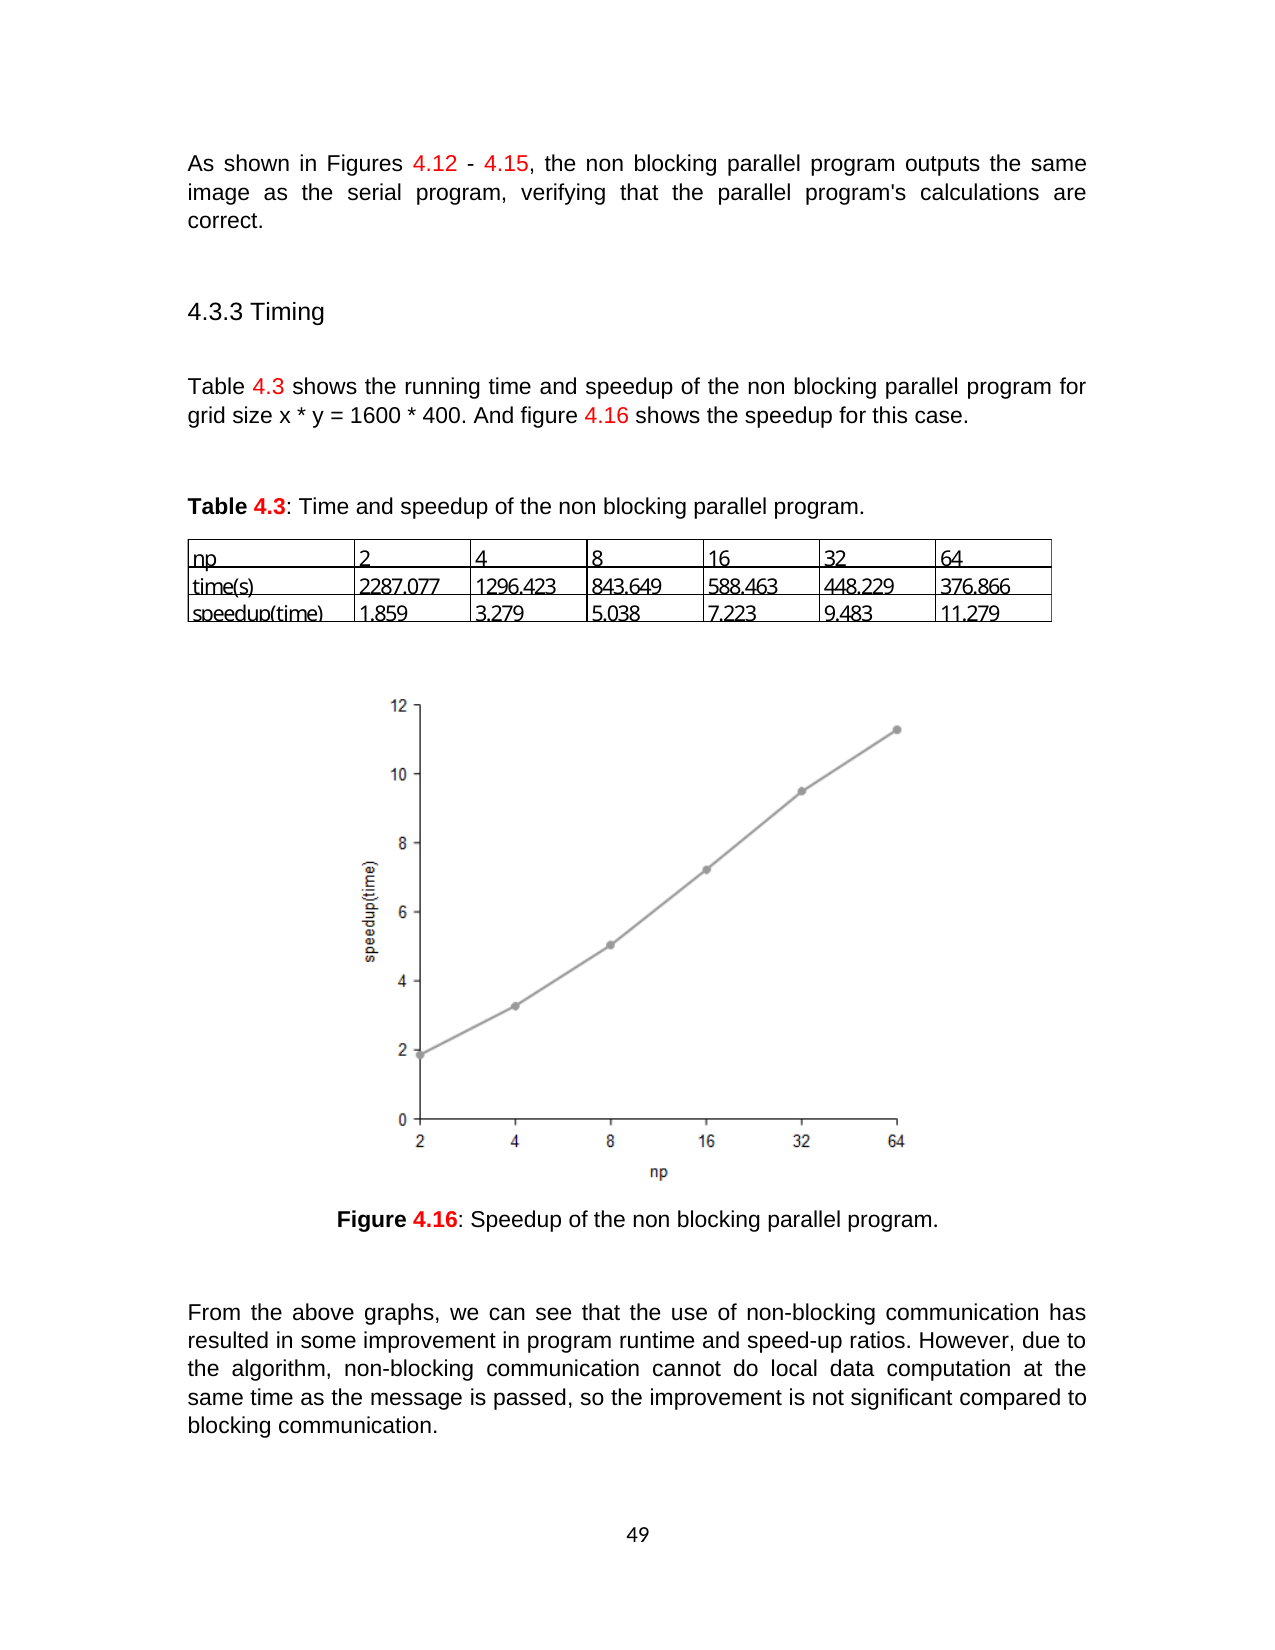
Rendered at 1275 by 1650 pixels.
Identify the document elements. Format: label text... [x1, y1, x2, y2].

subtitle 4.3.3 Timing [187, 297, 1087, 326]
text As shown in Figures 4.12 - 4.15, the non blocking parallel program outputs the same image as the serial program, verifying that the parallel program's calculations are correct. [187, 150, 1087, 233]
text Figure 4.16: Speedup of the non blocking parallel program. [187, 1205, 1087, 1233]
text From the above graphs, we can see that the use of non-blocking communication has resulted in some improvement in program runtime and speed-up ratios. However, due to the algorithm, non-blocking communication cannot do local data computation at the same time as the message is passed, so the improvement is not significant compared to blocking communication. [187, 1298, 1087, 1439]
text Table 4.3: Time and speedup of the non blocking parallel program. [187, 492, 1087, 520]
picture [352, 688, 923, 1186]
text Table 4.3 shows the running time and speedup of the non blocking parallel program for grid size x * y = 1600 * 400. And figure 4.16 shows the speedup for this case. [187, 373, 1087, 428]
